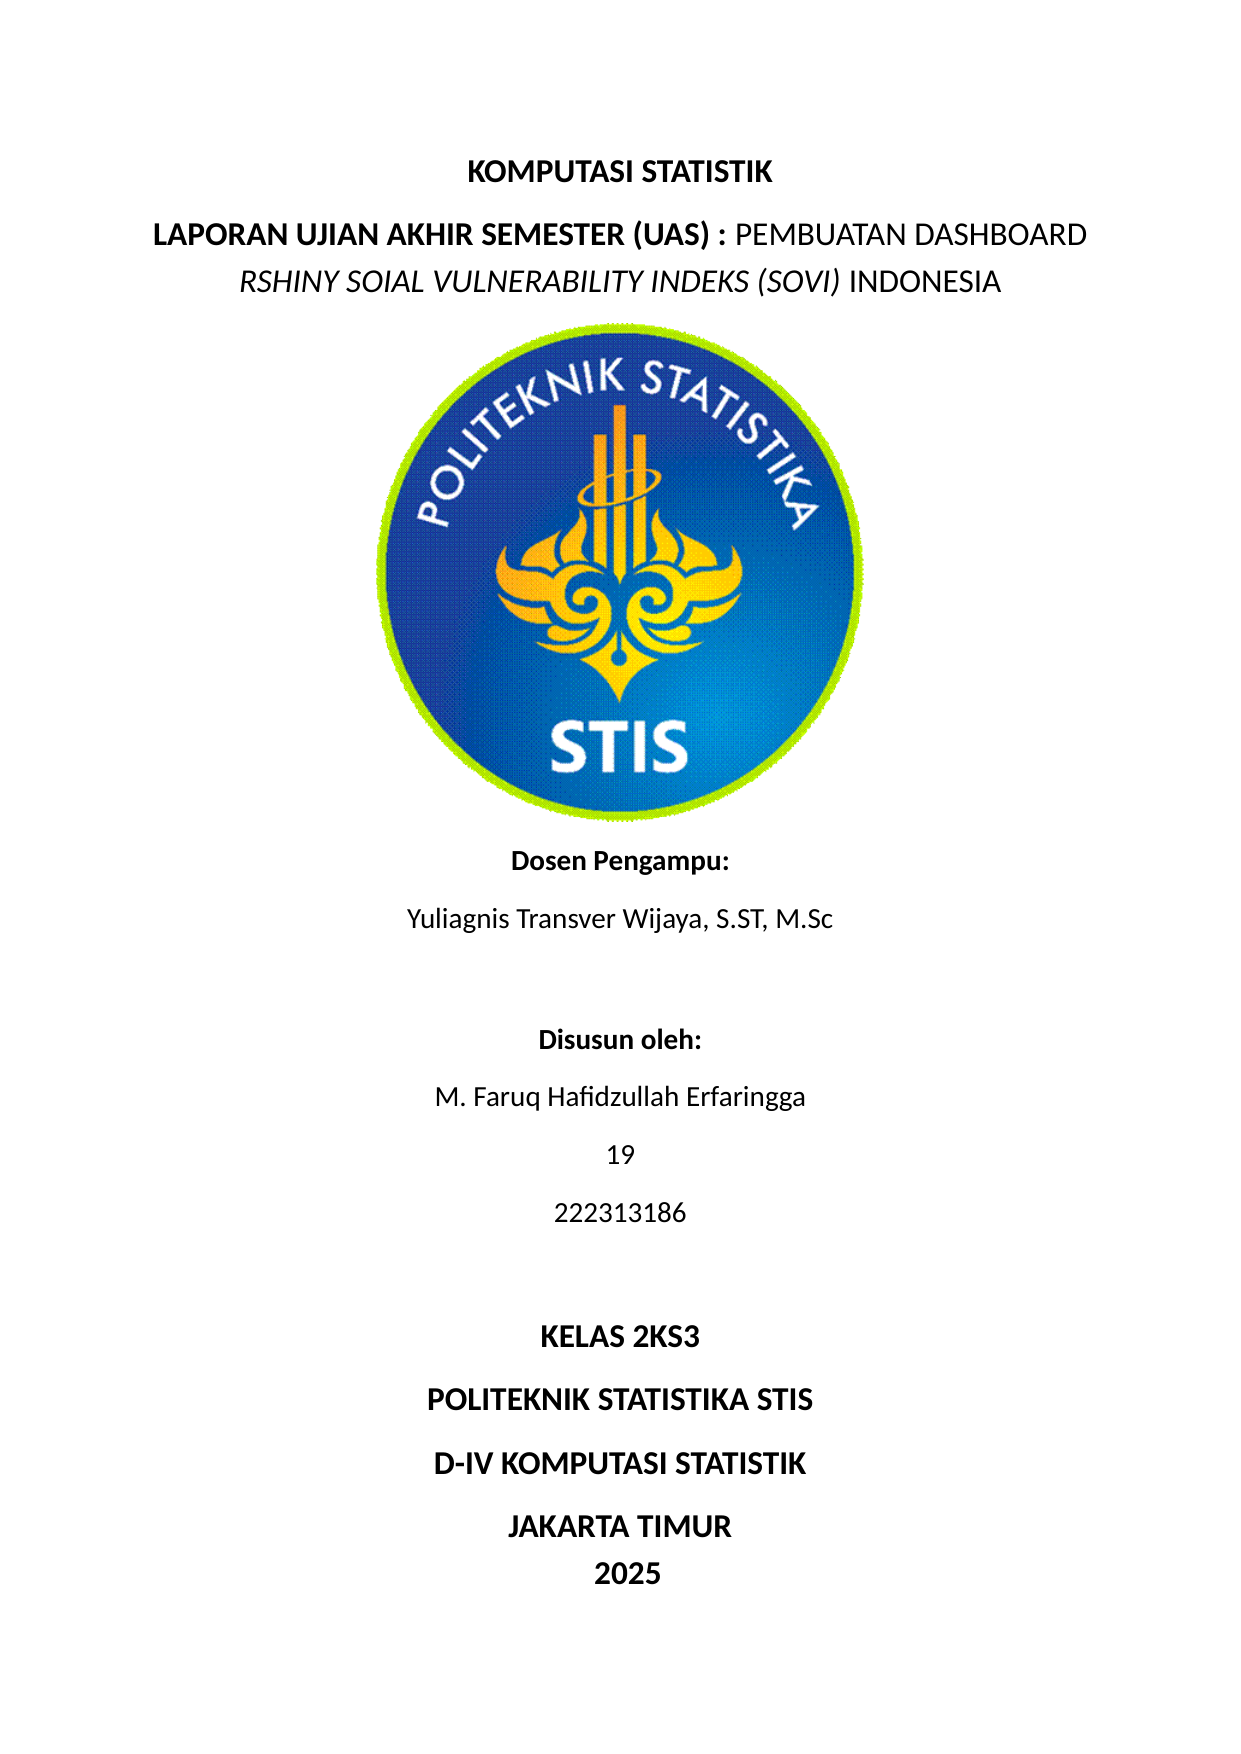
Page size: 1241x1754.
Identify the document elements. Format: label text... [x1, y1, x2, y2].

text Yuliagnis Transver Wijaya, S.ST, M.Sc [150, 900, 1090, 936]
text Disusun oleh: [150, 1021, 1090, 1057]
text LAPORAN UJIAN AKHIR SEMESTER (UAS) : PEMBUATAN DASHBOARD RSHINY SOIAL VULNERABILITY INDEKS (SOVI) INDONESIA [150, 213, 1090, 301]
text Dosen Pengampu: [150, 842, 1090, 878]
text JAKARTA TIMUR 2025 [150, 1505, 1090, 1593]
text M. Faruq Hafidzullah Erfaringga [150, 1078, 1090, 1114]
text 19 [150, 1136, 1090, 1172]
text 222313186 [150, 1194, 1090, 1229]
text KELAS 2KS3 [150, 1315, 1090, 1356]
picture [376, 323, 864, 822]
text KOMPUTASI STATISTIK [150, 150, 1090, 191]
text D-IV KOMPUTASI STATISTIK [150, 1442, 1090, 1482]
text POLITEKNIK STATISTIKA STIS [150, 1378, 1090, 1419]
